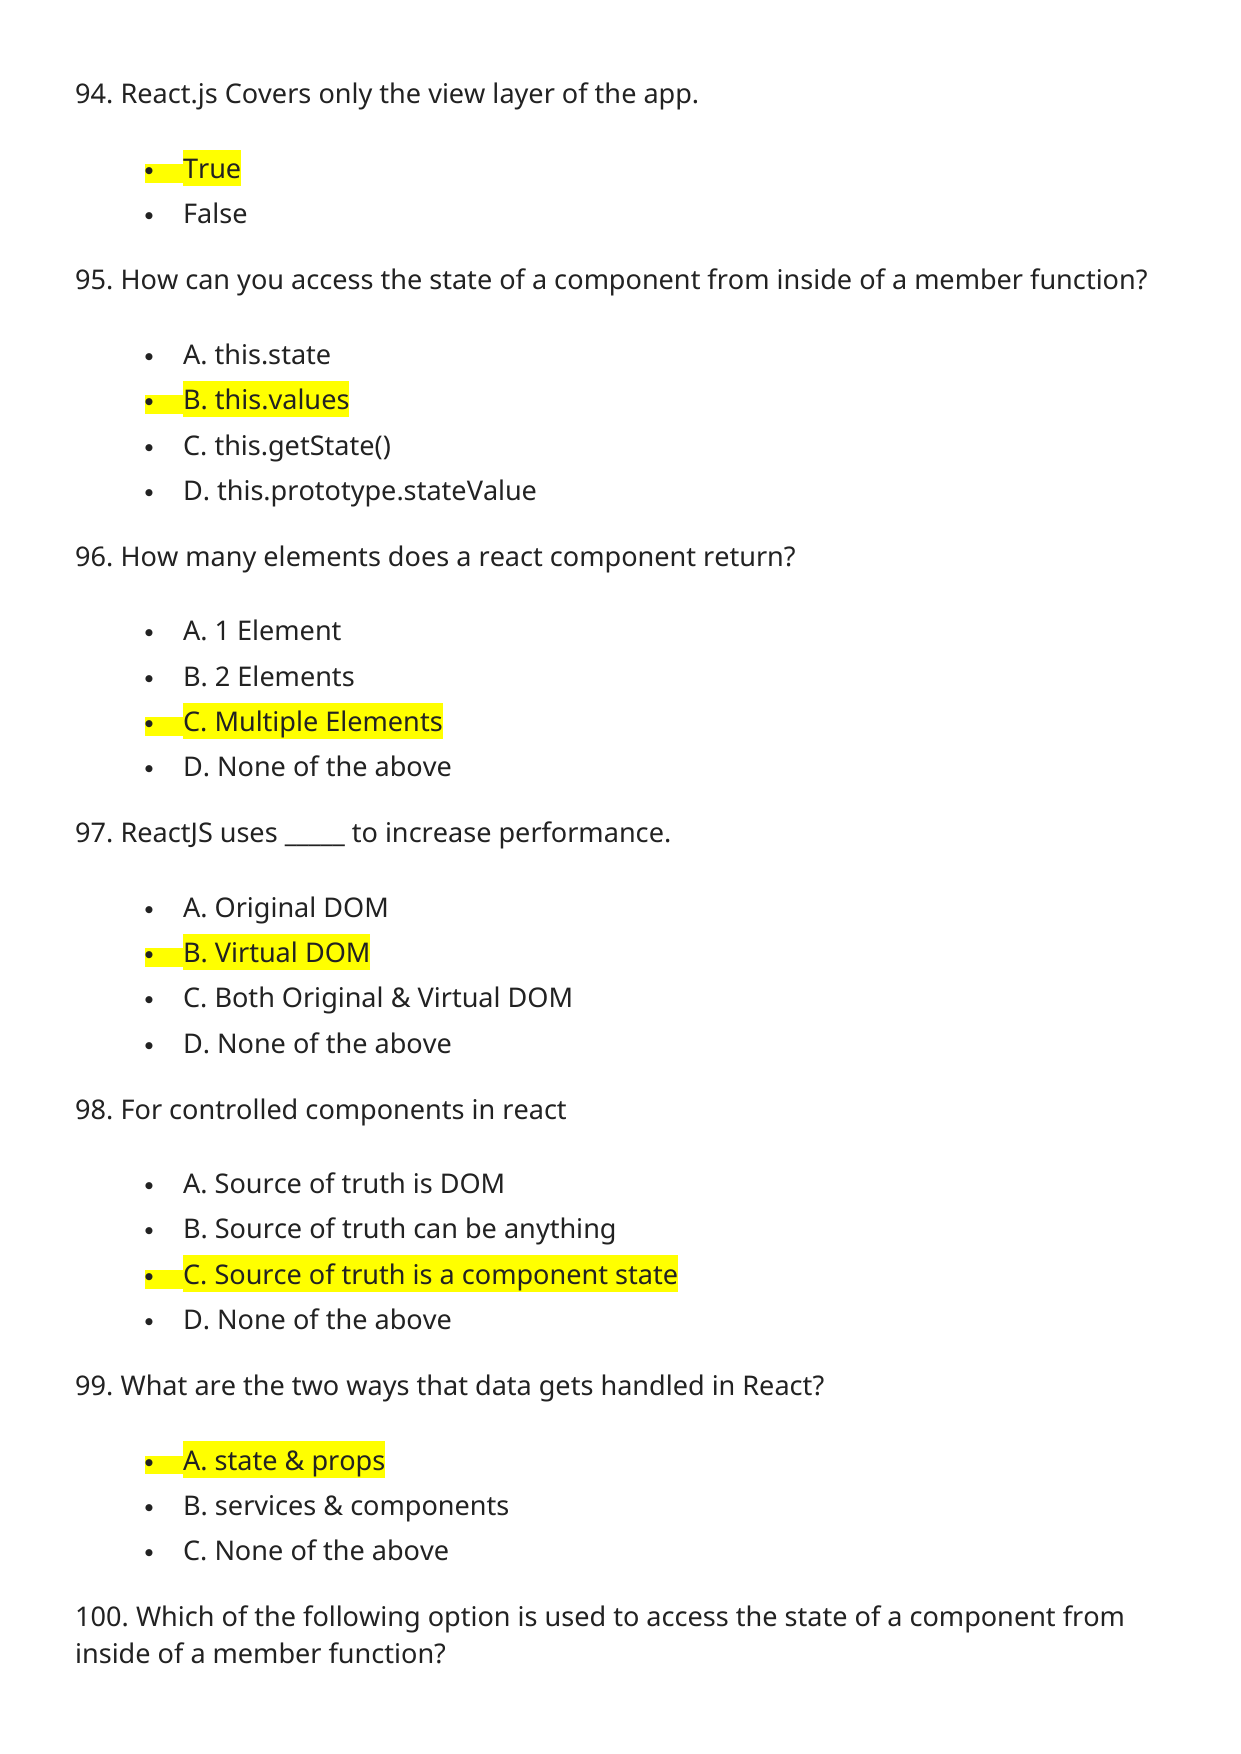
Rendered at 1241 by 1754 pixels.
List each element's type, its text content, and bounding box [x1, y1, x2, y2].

list C. this.getState() [145, 417, 1165, 463]
text 94. React.js Covers only the view layer of the app. [75, 75, 1165, 112]
list C. None of the above [145, 1523, 1165, 1569]
text 96. How many elements does a react component return? [75, 537, 1165, 574]
list False [145, 186, 1165, 232]
list B. Source of truth can be anything [145, 1202, 1165, 1247]
list B. this.values [145, 372, 1165, 417]
list C. Multiple Elements [145, 694, 1165, 739]
list D. None of the above [145, 1016, 1165, 1061]
list A. this.state [145, 327, 1165, 372]
text 99. What are the two ways that data gets handled in React? [75, 1367, 1165, 1403]
text 97. ReactJS uses _____ to increase performance. [75, 814, 1165, 851]
list D. None of the above [145, 739, 1165, 784]
text 98. For controlled components in react [75, 1090, 1165, 1127]
list A. Source of truth is DOM [145, 1156, 1165, 1202]
list A. 1 Element [145, 603, 1165, 649]
list C. Source of truth is a component state [145, 1247, 1165, 1292]
list D. None of the above [145, 1292, 1165, 1337]
list C. Both Original & Virtual DOM [145, 970, 1165, 1016]
list B. Virtual DOM [145, 925, 1165, 970]
text 95. How can you access the state of a component from inside of a member function? [75, 261, 1165, 298]
text 100. Which of the following option is used to access the state of a component from inside of a member function? [75, 1598, 1165, 1672]
list True [145, 141, 1165, 186]
list B. 2 Elements [145, 649, 1165, 694]
list A. state & props [145, 1433, 1165, 1478]
list A. Original DOM [145, 880, 1165, 925]
list D. this.prototype.stateValue [145, 463, 1165, 508]
list B. services & components [145, 1478, 1165, 1523]
